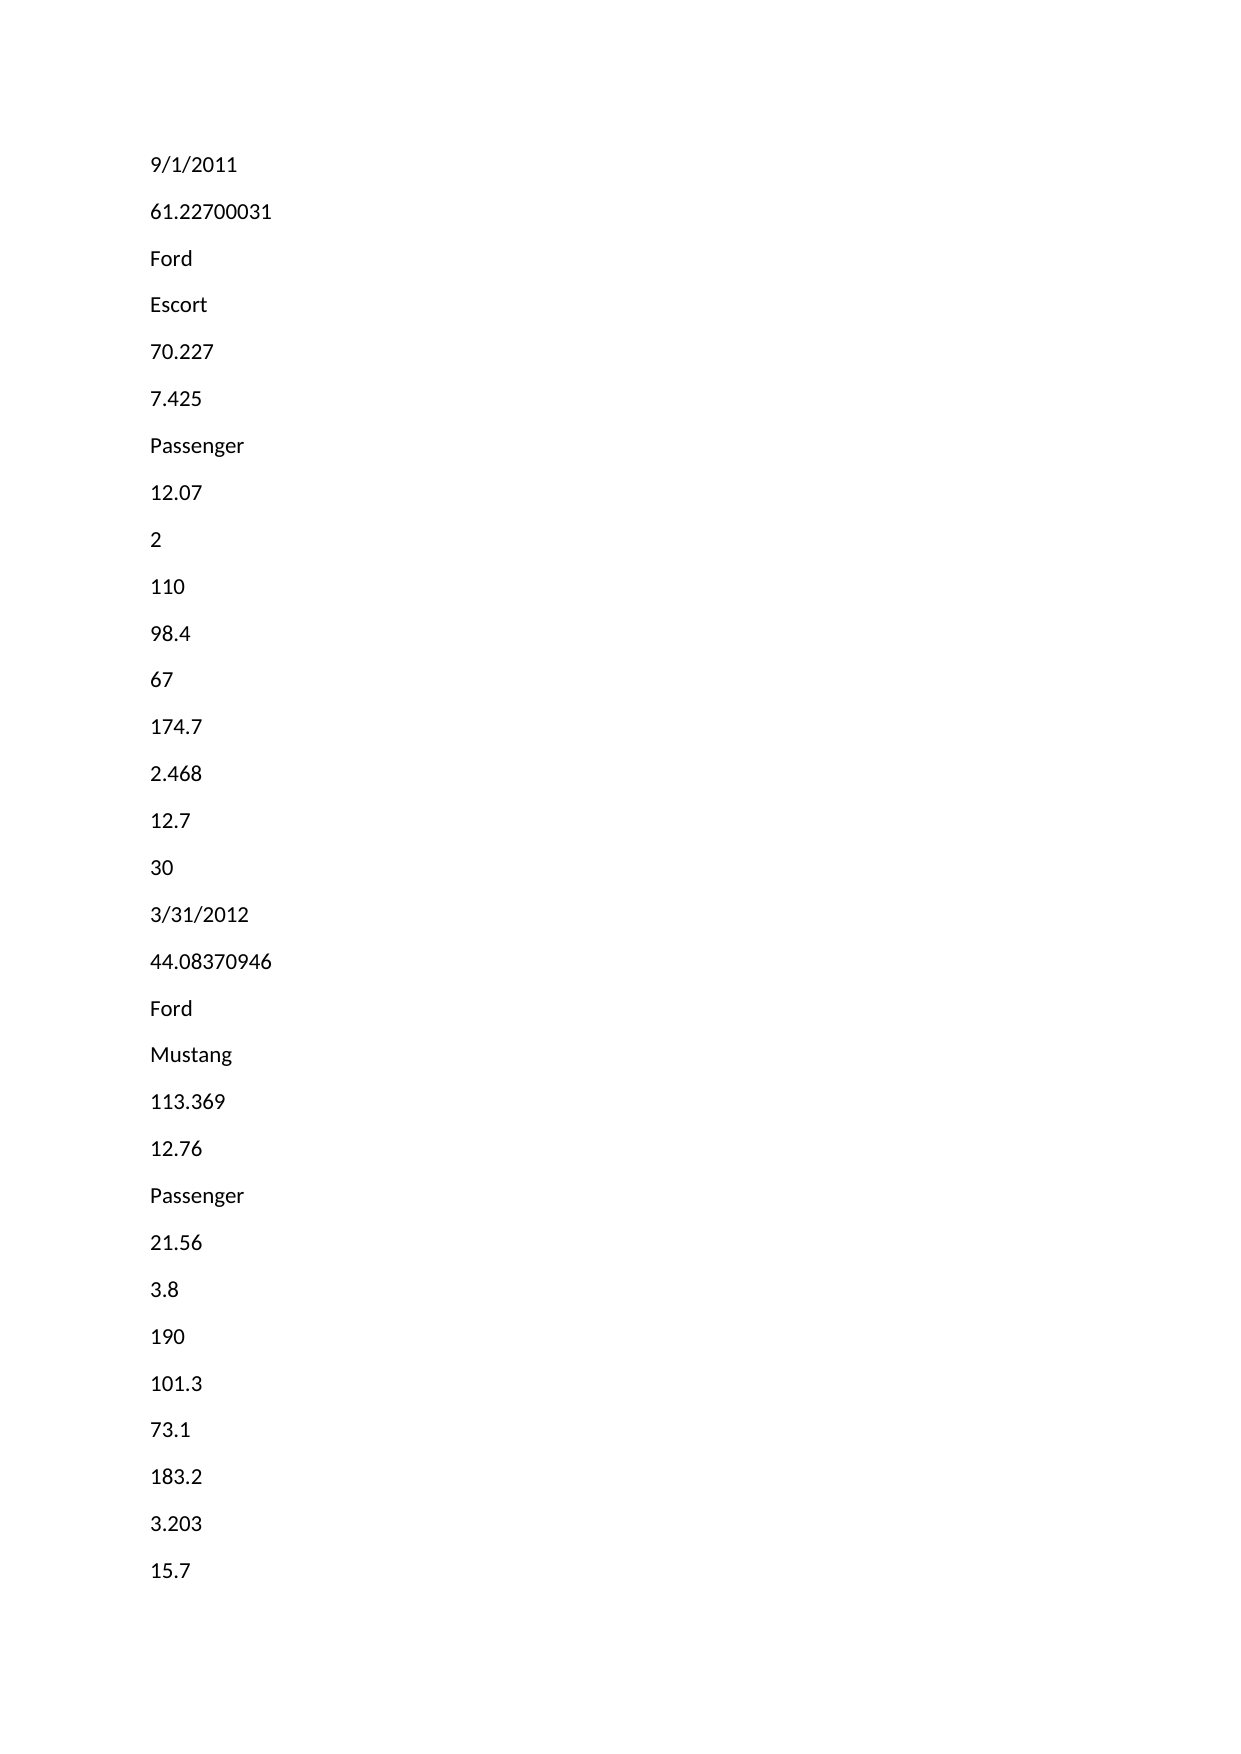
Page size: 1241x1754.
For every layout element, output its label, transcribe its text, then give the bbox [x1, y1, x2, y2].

text 9/1/2011 [150, 150, 1090, 178]
text Passenger [150, 431, 1090, 459]
text Passenger [150, 1181, 1090, 1209]
text 3.203 [150, 1509, 1090, 1537]
text 12.7 [150, 806, 1090, 834]
text 30 [150, 853, 1090, 881]
text 98.4 [150, 619, 1090, 647]
text 113.369 [150, 1087, 1090, 1116]
text 12.07 [150, 478, 1090, 506]
text 190 [150, 1322, 1090, 1350]
text 3/31/2012 [150, 900, 1090, 928]
text 2 [150, 525, 1090, 553]
text 61.22700031 [150, 197, 1090, 225]
text Escort [150, 291, 1090, 319]
text 7.425 [150, 384, 1090, 412]
text 15.7 [150, 1556, 1090, 1584]
text 101.3 [150, 1369, 1090, 1397]
text 110 [150, 572, 1090, 600]
text 73.1 [150, 1416, 1090, 1444]
text 2.468 [150, 759, 1090, 787]
text 67 [150, 666, 1090, 694]
text 183.2 [150, 1462, 1090, 1491]
text 3.8 [150, 1275, 1090, 1303]
text Ford [150, 244, 1090, 272]
text 70.227 [150, 337, 1090, 366]
text Mustang [150, 1041, 1090, 1069]
text 12.76 [150, 1134, 1090, 1162]
text 174.7 [150, 712, 1090, 741]
text Ford [150, 994, 1090, 1022]
text 21.56 [150, 1228, 1090, 1256]
text 44.08370946 [150, 947, 1090, 975]
